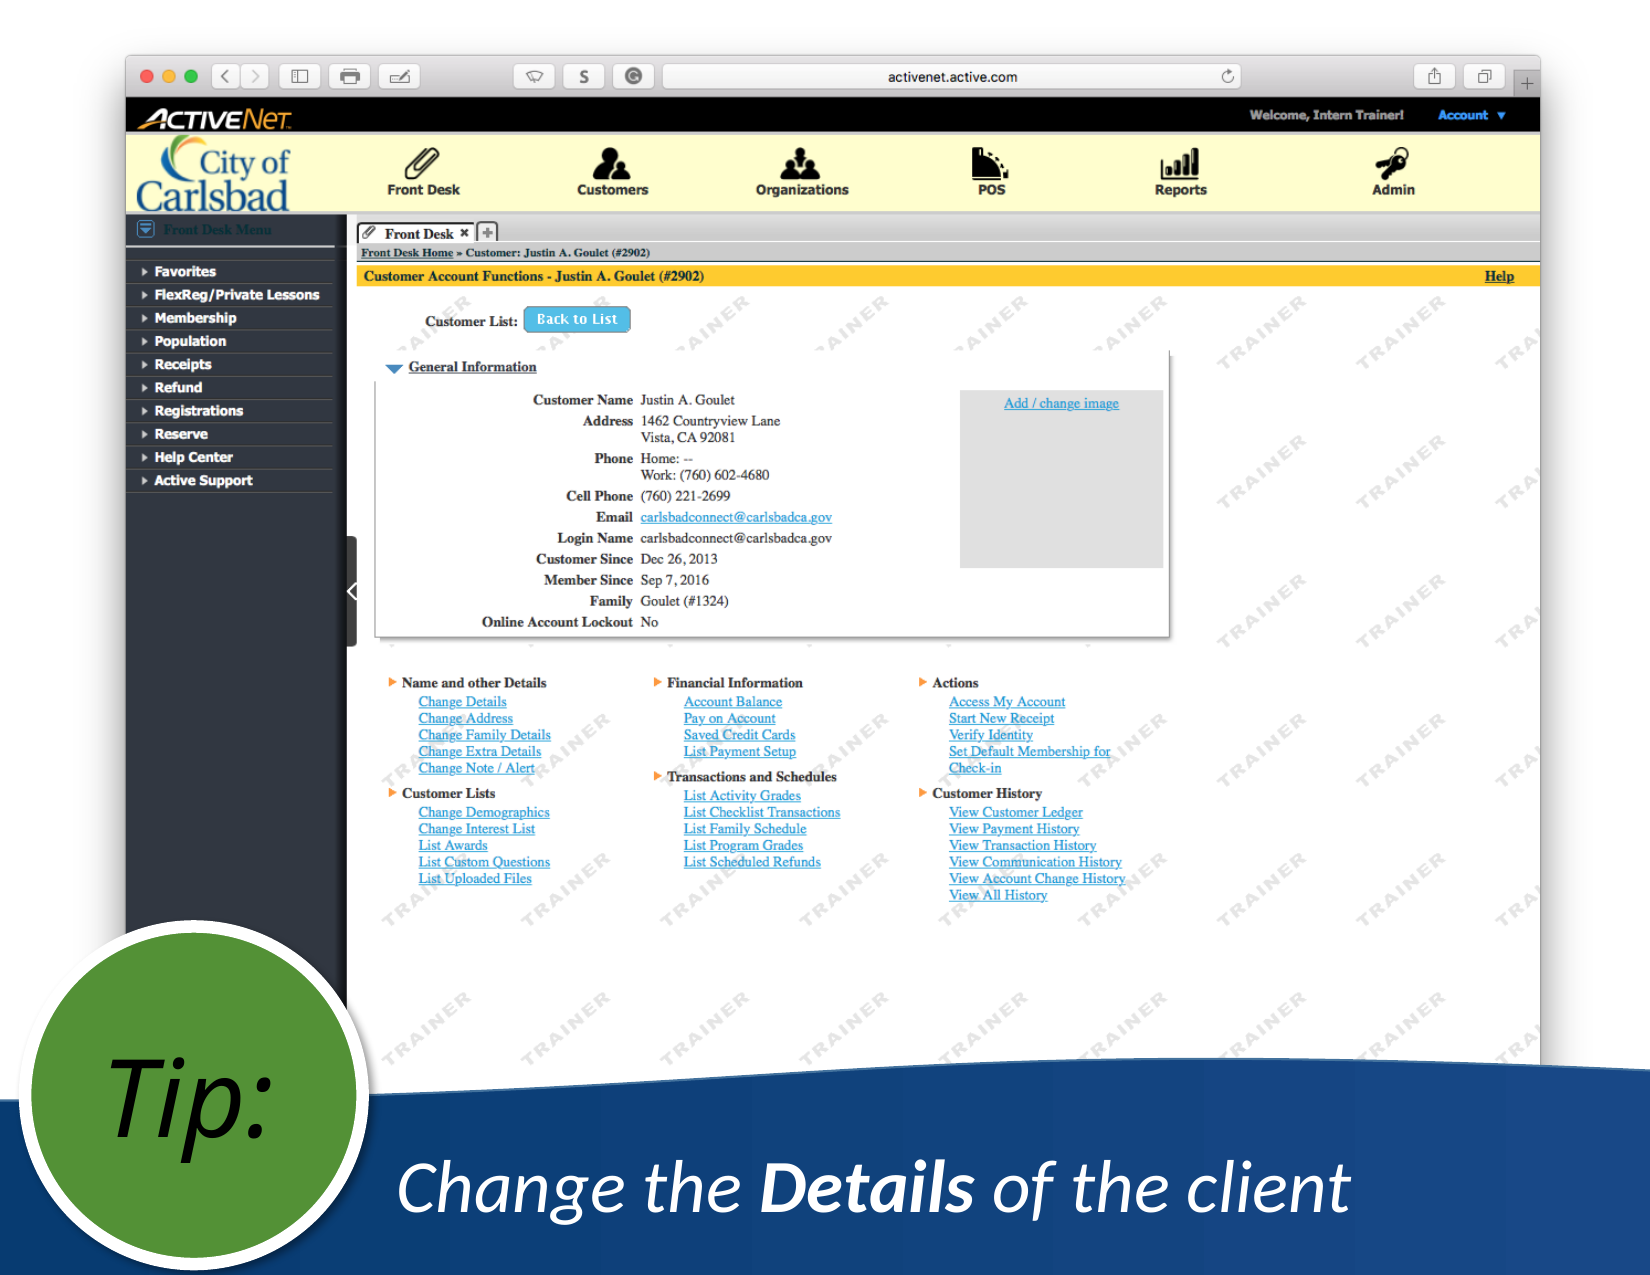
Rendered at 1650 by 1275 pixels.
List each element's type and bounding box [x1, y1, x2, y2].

picture [64, 20, 1602, 1093]
